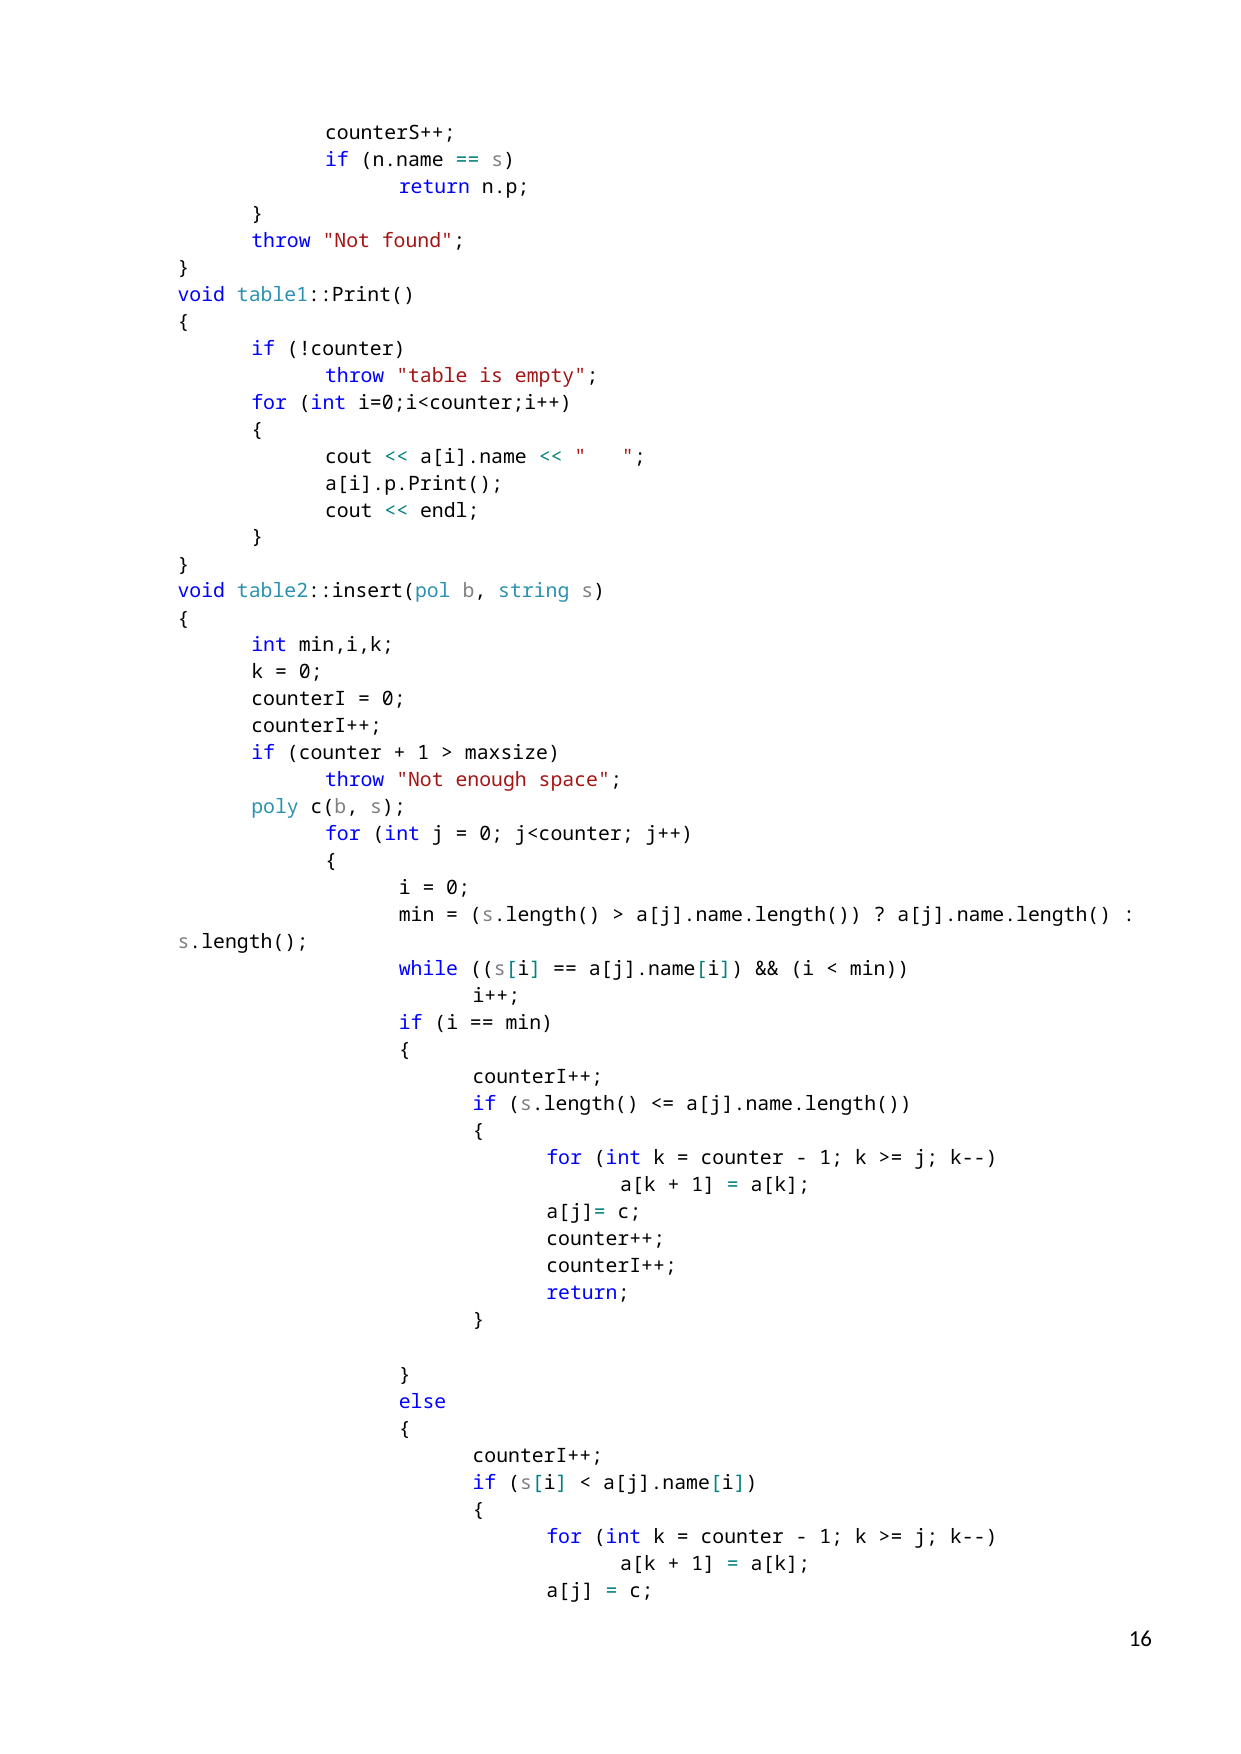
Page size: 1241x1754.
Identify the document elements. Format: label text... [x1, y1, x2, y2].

text throw "Not enough space"; [177, 766, 1152, 793]
text return; [177, 1278, 1152, 1305]
text } [177, 1305, 1152, 1332]
text int min,i,k; [177, 631, 1152, 658]
text for (int j = 0; j<counter; j++) [177, 819, 1152, 847]
text counterI++; [177, 1251, 1152, 1278]
text if (s.length() <= a[j].name.length()) [177, 1089, 1152, 1116]
text counterI++; [177, 1062, 1152, 1089]
text { [177, 847, 1152, 873]
text a[j] = c; [177, 1576, 1152, 1603]
text counter++; [177, 1224, 1152, 1251]
text throw "Not found"; [177, 226, 1152, 253]
text } [177, 199, 1152, 226]
text min = (s.length() > a[j].name.length()) ? a[j].name.length() : s.length(); [177, 901, 1152, 954]
text if (counter + 1 > maxsize) [177, 739, 1152, 766]
text while ((s[i] == a[j].name[i]) && (i < min)) [177, 954, 1152, 981]
text a[k + 1] = a[k]; [177, 1549, 1152, 1576]
text } [177, 1360, 1152, 1387]
text counterI = 0; [177, 685, 1152, 712]
text if (n.name == s) [177, 145, 1152, 172]
text counterS++; [177, 118, 1152, 145]
text { [177, 1495, 1152, 1522]
text counterI++; [177, 712, 1152, 739]
text } [177, 523, 1152, 550]
text a[k + 1] = a[k]; [177, 1170, 1152, 1197]
text cout << a[i].name << " "; [177, 442, 1152, 469]
text throw "table is empty"; [177, 361, 1152, 388]
text cout << endl; [177, 496, 1152, 523]
text for (int i=0;i<counter;i++) [177, 388, 1152, 415]
text if (i == min) [177, 1008, 1152, 1035]
text void table1::Print() [177, 280, 1152, 307]
text if (s[i] < a[j].name[i]) [177, 1468, 1152, 1495]
text { [177, 1414, 1152, 1441]
text } [177, 253, 1152, 280]
text { [177, 1035, 1152, 1062]
text for (int k = counter - 1; k >= j; k--) [177, 1522, 1152, 1549]
text a[i].p.Print(); [177, 469, 1152, 496]
text } [177, 550, 1152, 577]
text for (int k = counter - 1; k >= j; k--) [177, 1143, 1152, 1170]
text { [177, 415, 1152, 442]
text k = 0; [177, 658, 1152, 685]
text { [177, 1116, 1152, 1143]
text i = 0; [177, 873, 1152, 901]
text void table2::insert(pol b, string s) [177, 577, 1152, 604]
text else [177, 1387, 1152, 1414]
text counterI++; [177, 1441, 1152, 1468]
text a[j]= c; [177, 1197, 1152, 1224]
text { [177, 604, 1152, 631]
text { [177, 307, 1152, 334]
text if (!counter) [177, 334, 1152, 361]
text i++; [177, 981, 1152, 1008]
text poly c(b, s); [177, 793, 1152, 819]
text return n.p; [177, 172, 1152, 199]
